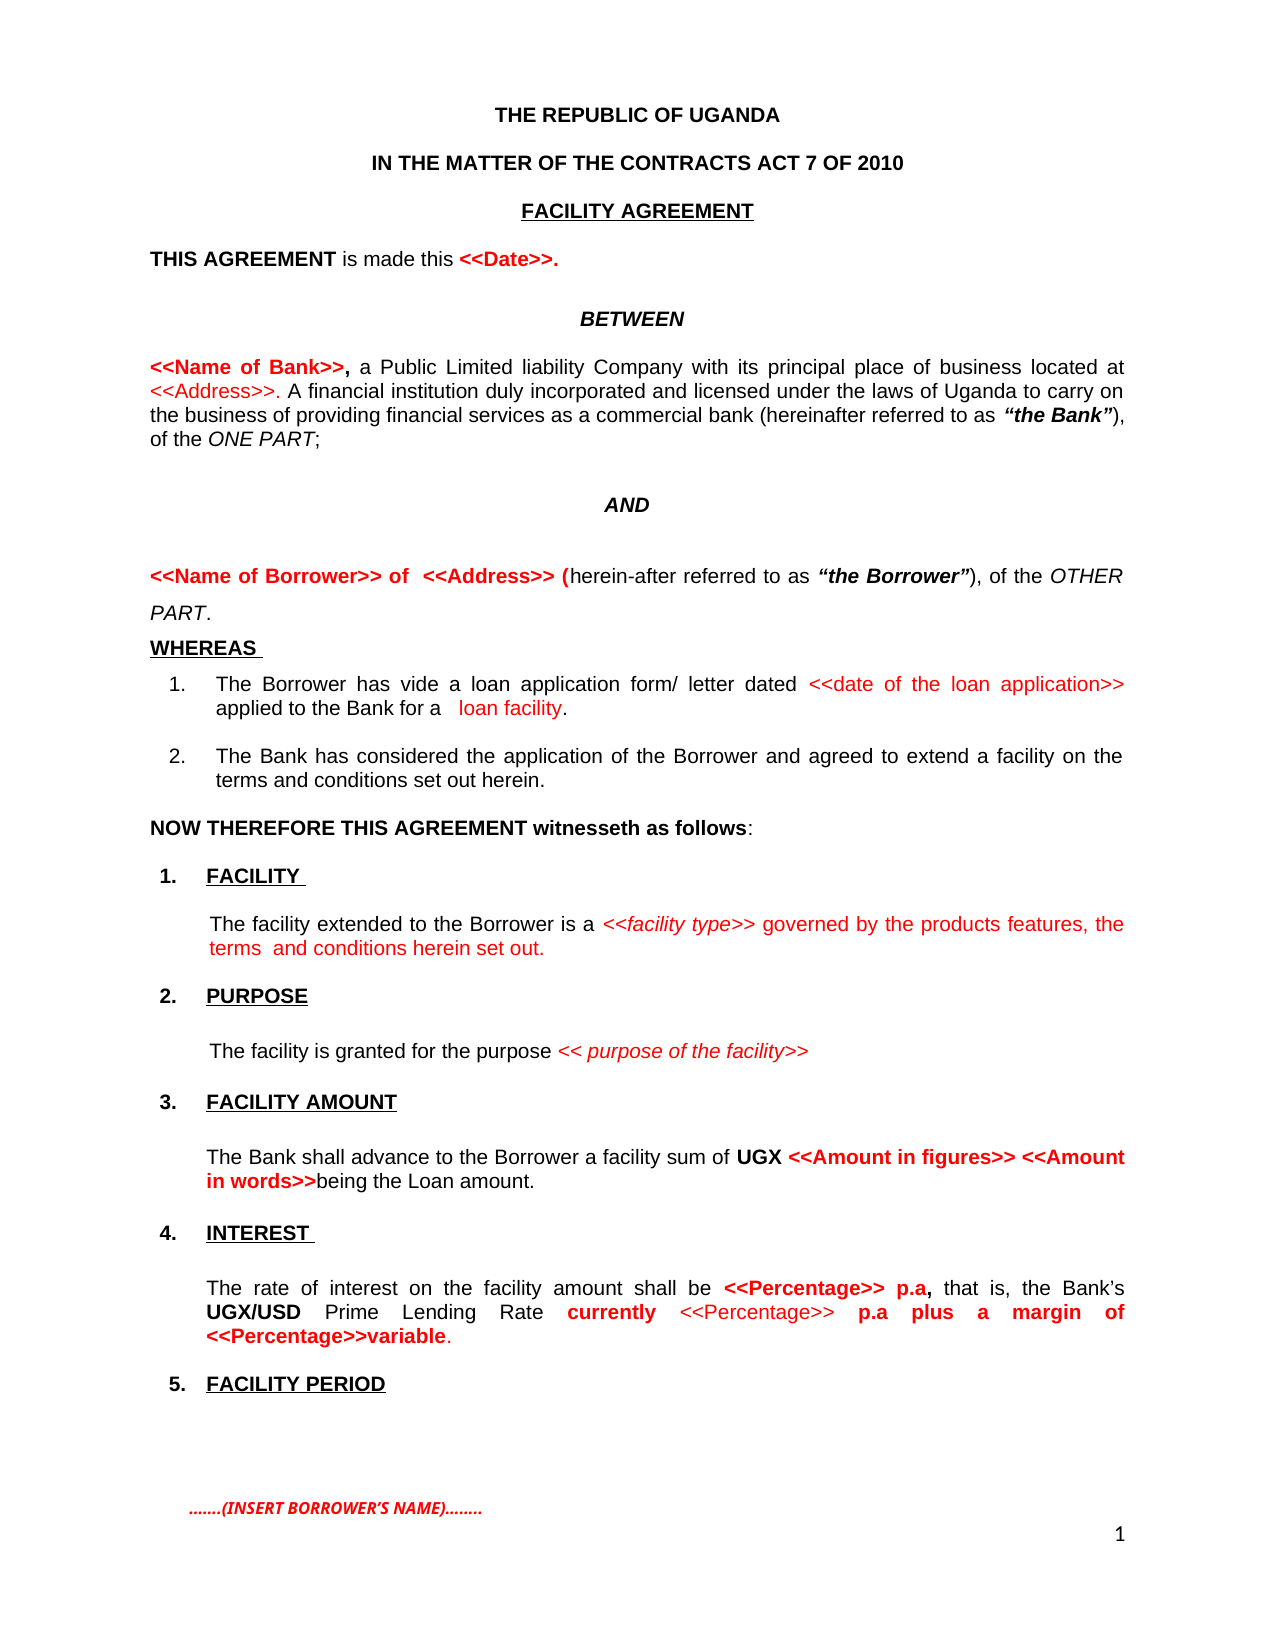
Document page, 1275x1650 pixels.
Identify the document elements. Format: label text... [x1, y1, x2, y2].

list The Bank shall advance to the Borrower a facility sum of UGX <<Amount in figures>> <<Amount in words>>being the Loan amount. [206, 1145, 1125, 1193]
text FACILITY AGREEMENT [150, 199, 1125, 223]
list FACILITY PERIOD [169, 1371, 1125, 1395]
text <<Name of Borrower>> of <<Address>> (herein-after referred to as “the Borrower”), of the OTHER PART. [150, 564, 1125, 624]
text WHEREAS [150, 636, 1125, 660]
list The Bank has considered the application of the Borrower and agreed to extend a facility on the terms and conditions set out herein. [169, 744, 1125, 792]
text NOW THEREFORE THIS AGREEMENT witnesseth as follows: [150, 816, 1125, 840]
list FACILITY [159, 864, 1125, 888]
list FACILITY AMOUNT [159, 1090, 1125, 1114]
text The facility extended to the Borrower is a <<facility type>> governed by the products features, the terms and conditions herein set out. [202, 912, 1125, 960]
list PURPOSE [159, 984, 1125, 1008]
text THE REPUBLIC OF UGANDA [150, 103, 1125, 127]
text BETWEEN [141, 307, 1125, 331]
list The facility is granted for the purpose << purpose of the facility>> [209, 1039, 1125, 1063]
list The Borrower has vide a loan application form/ letter dated <<date of the loan application>> applied to the Bank for a loan facility. [169, 672, 1125, 720]
text <<Name of Bank>>, a Public Limited liability Company with its principal place of business located at <<Address>>. A financial institution duly incorporated and licensed under the laws of Uganda to carry on the business of providing financial services as a commercial bank (hereinafter referred to as “the Bank”), of the ONE PART; [150, 355, 1125, 451]
text THIS AGREEMENT is made this <<Date>>. [150, 247, 1125, 271]
text AND [356, 492, 1125, 516]
list The rate of interest on the facility amount shall be <<Percentage>> p.a, that is, the Bank’s UGX/USD Prime Lending Rate currently <<Percentage>> p.a plus a margin of <<Percentage>>variable. [206, 1276, 1125, 1347]
text IN THE MATTER OF THE CONTRACTS ACT 7 OF 2010 [150, 151, 1125, 175]
list INTEREST [159, 1221, 1125, 1244]
